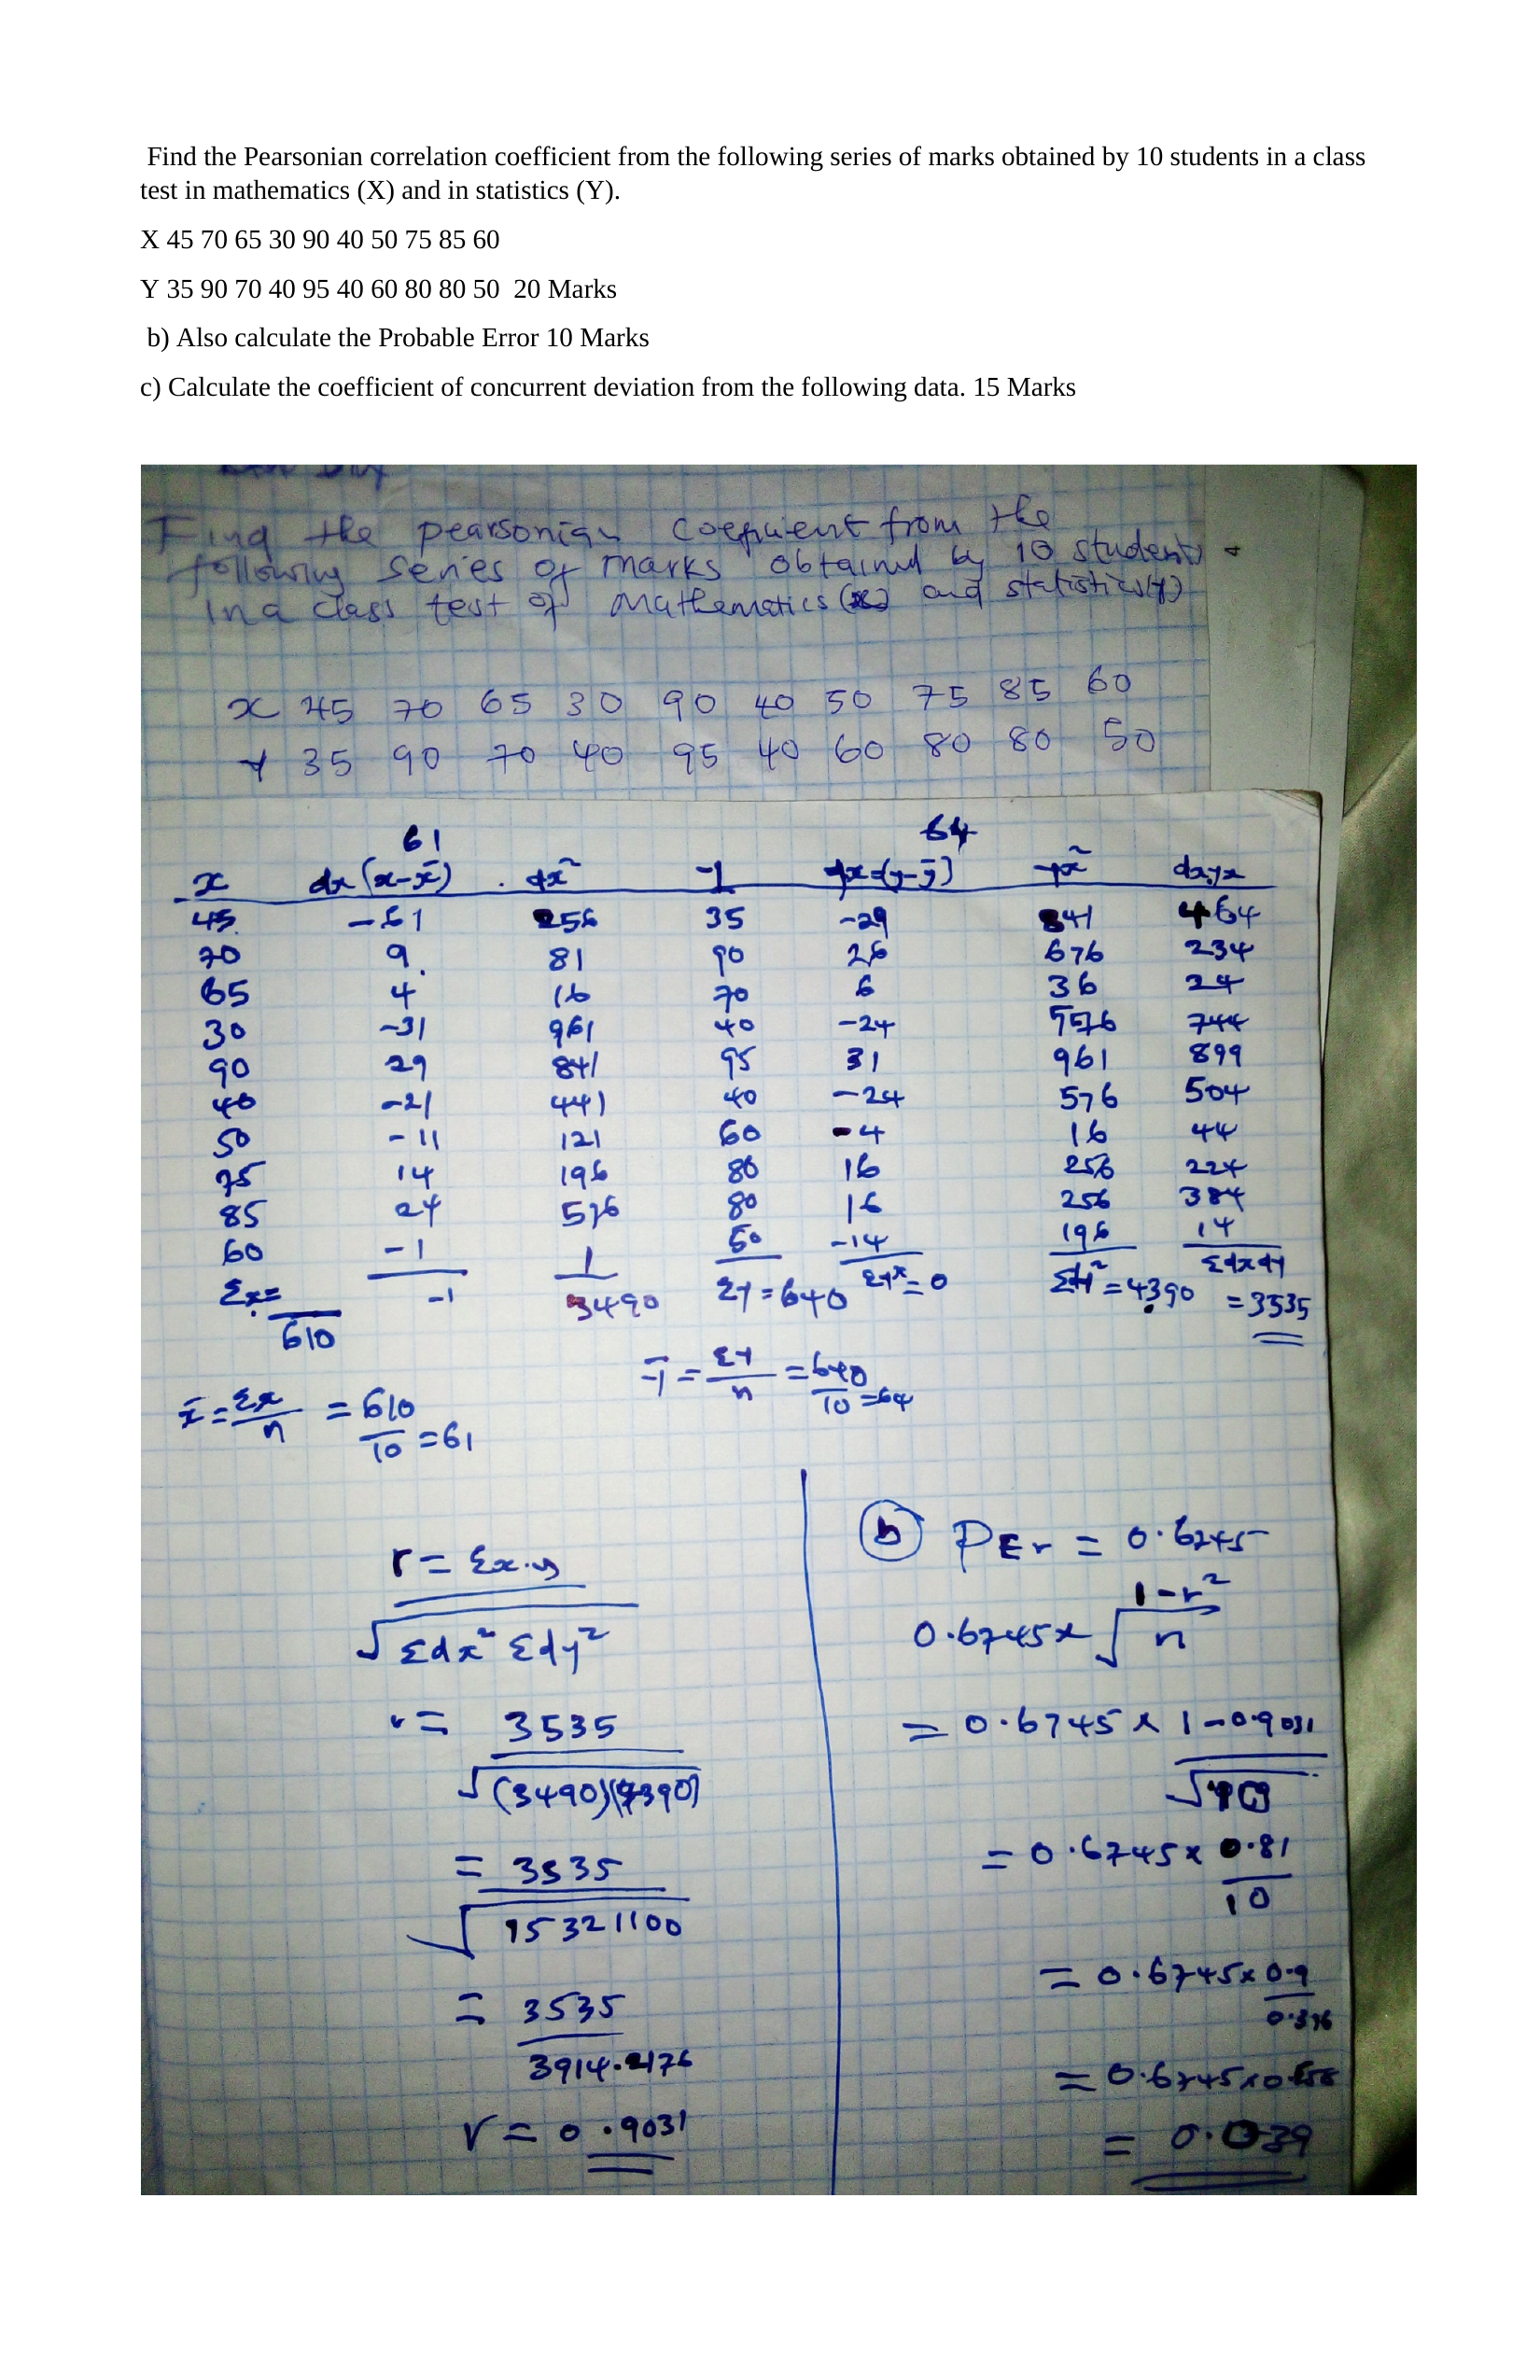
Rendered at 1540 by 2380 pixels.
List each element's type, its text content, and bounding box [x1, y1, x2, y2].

text Find the Pearsonian correlation coefficient from the following series of marks obtained by 10 students in a class test in mathematics (X) and in statistics (Y). [140, 140, 1400, 205]
text b) Also calculate the Probable Error 10 Marks [140, 321, 1400, 353]
text c) Calculate the coefficient of concurrent deviation from the following data. 15 Marks [140, 371, 1400, 402]
picture [142, 467, 1415, 2193]
text Y 35 90 70 40 95 40 60 80 80 50 20 Marks [140, 273, 1400, 303]
text X 45 70 65 30 90 40 50 75 85 60 [140, 223, 1400, 254]
